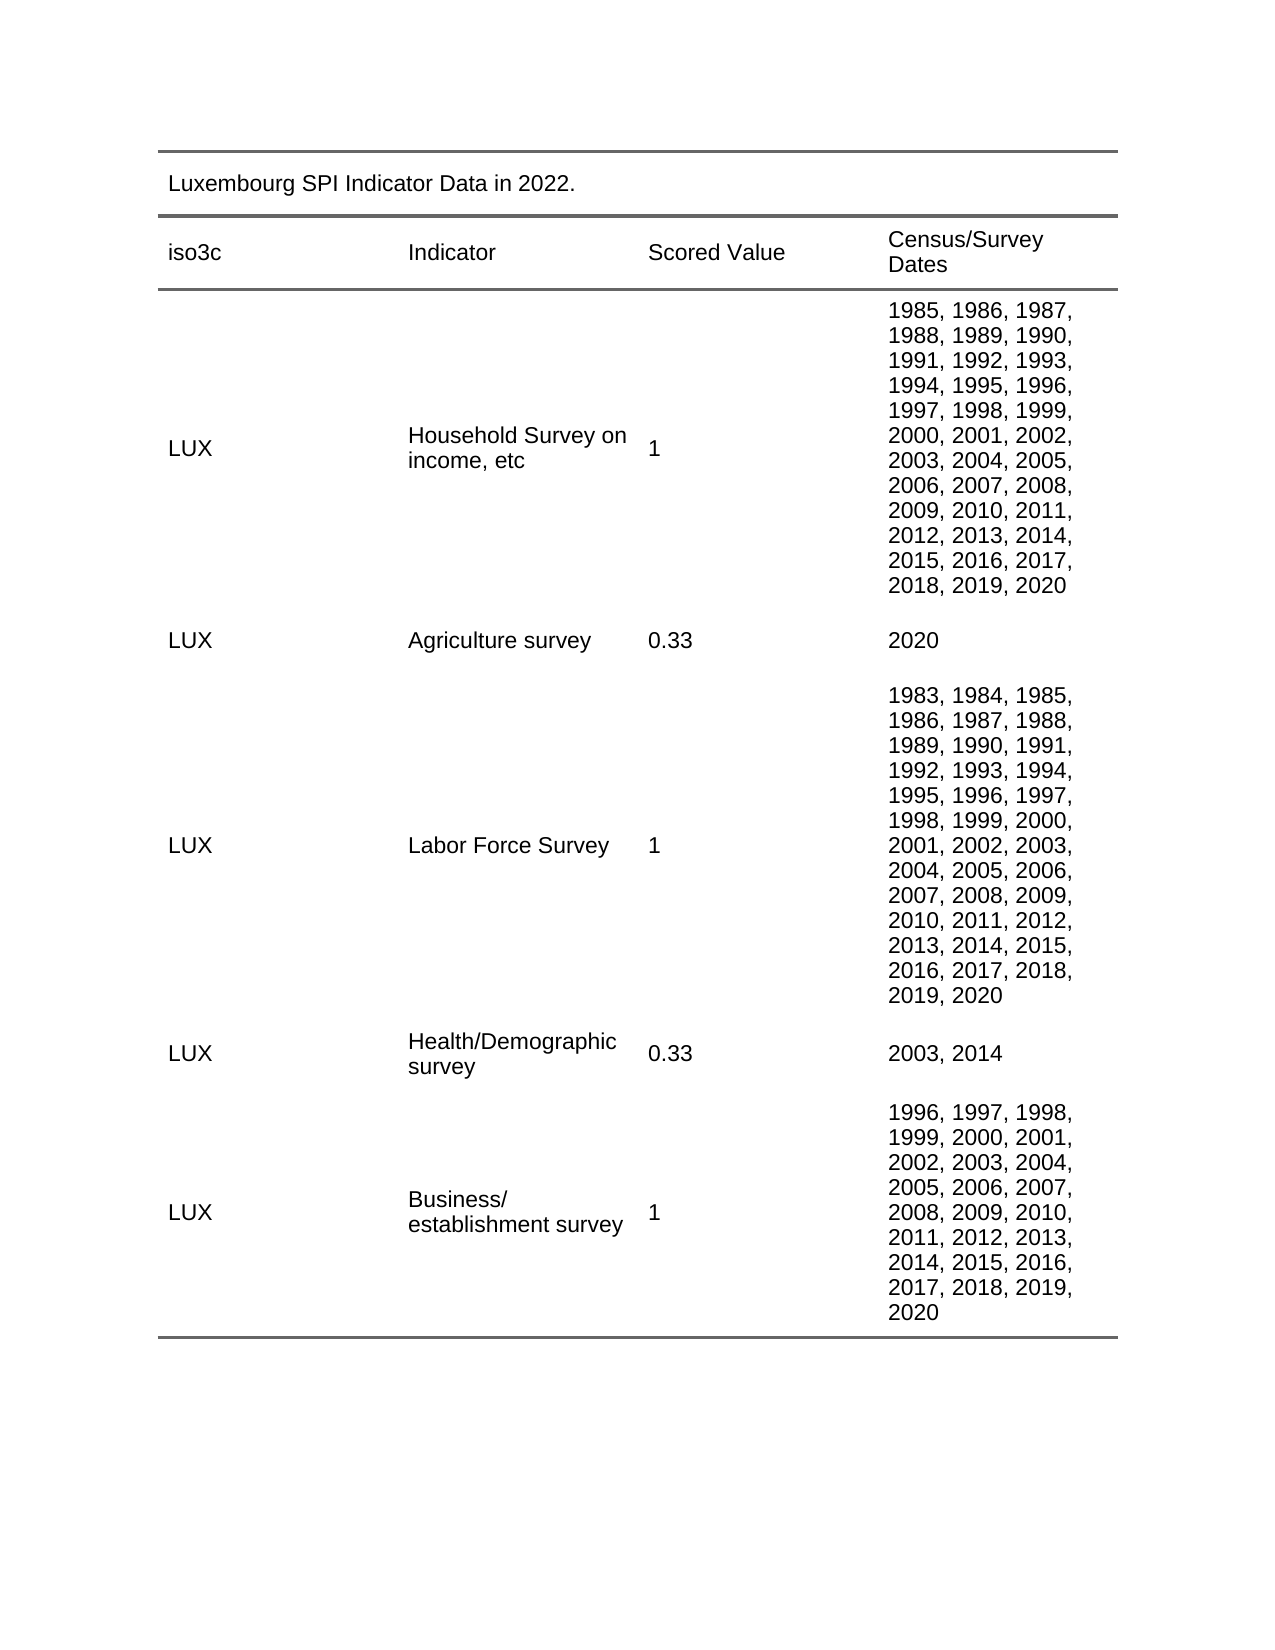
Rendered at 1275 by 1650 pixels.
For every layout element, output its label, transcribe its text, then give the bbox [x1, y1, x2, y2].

table_cell 1 [638, 673, 877, 1019]
table_cell Indicator [398, 218, 637, 288]
table_cell Household Survey on income, etc [398, 291, 637, 609]
table_cell Business/establishment survey [398, 1090, 637, 1336]
table_cell iso3c [158, 218, 397, 288]
table_cell 1 [638, 1090, 877, 1336]
table_cell LUX [158, 673, 397, 1019]
table_cell 1985, 1986, 1987, 1988, 1989, 1990, 1991, 1992, 1993, 1994, 1995, 1996, 1997, 1998, 1999, 2000, 2001, 2002, 2003, 2004, 2005, 2006, 2007, 2008, 2009, 2010, 2011, 2012, 2013, 2014, 2015, 2016, 2017, 2018, 2019, 2020 [878, 291, 1117, 609]
table_cell 2003, 2014 [878, 1019, 1117, 1090]
table_cell LUX [158, 1090, 397, 1336]
table_cell LUX [158, 609, 397, 673]
table_cell 1983, 1984, 1985, 1986, 1987, 1988, 1989, 1990, 1991, 1992, 1993, 1994, 1995, 1996, 1997, 1998, 1999, 2000, 2001, 2002, 2003, 2004, 2005, 2006, 2007, 2008, 2009, 2010, 2011, 2012, 2013, 2014, 2015, 2016, 2017, 2018, 2019, 2020 [878, 673, 1117, 1019]
table_cell 0.33 [638, 609, 877, 673]
table_cell LUX [158, 1019, 397, 1090]
table_cell 1 [638, 291, 877, 609]
table_cell LUX [158, 291, 397, 609]
table_cell 0.33 [638, 1019, 877, 1090]
table_cell 1996, 1997, 1998, 1999, 2000, 2001, 2002, 2003, 2004, 2005, 2006, 2007, 2008, 2009, 2010, 2011, 2012, 2013, 2014, 2015, 2016, 2017, 2018, 2019, 2020 [878, 1090, 1117, 1336]
table_cell Census/Survey Dates [878, 218, 1117, 288]
table_header Luxembourg SPI Indicator Data in 2022. [158, 153, 1117, 214]
table_cell Labor Force Survey [398, 673, 637, 1019]
table_cell Agriculture survey [398, 609, 637, 673]
table_cell Health/Demographic survey [398, 1019, 637, 1090]
table_cell 2020 [878, 609, 1117, 673]
table_cell Scored Value [638, 218, 877, 288]
